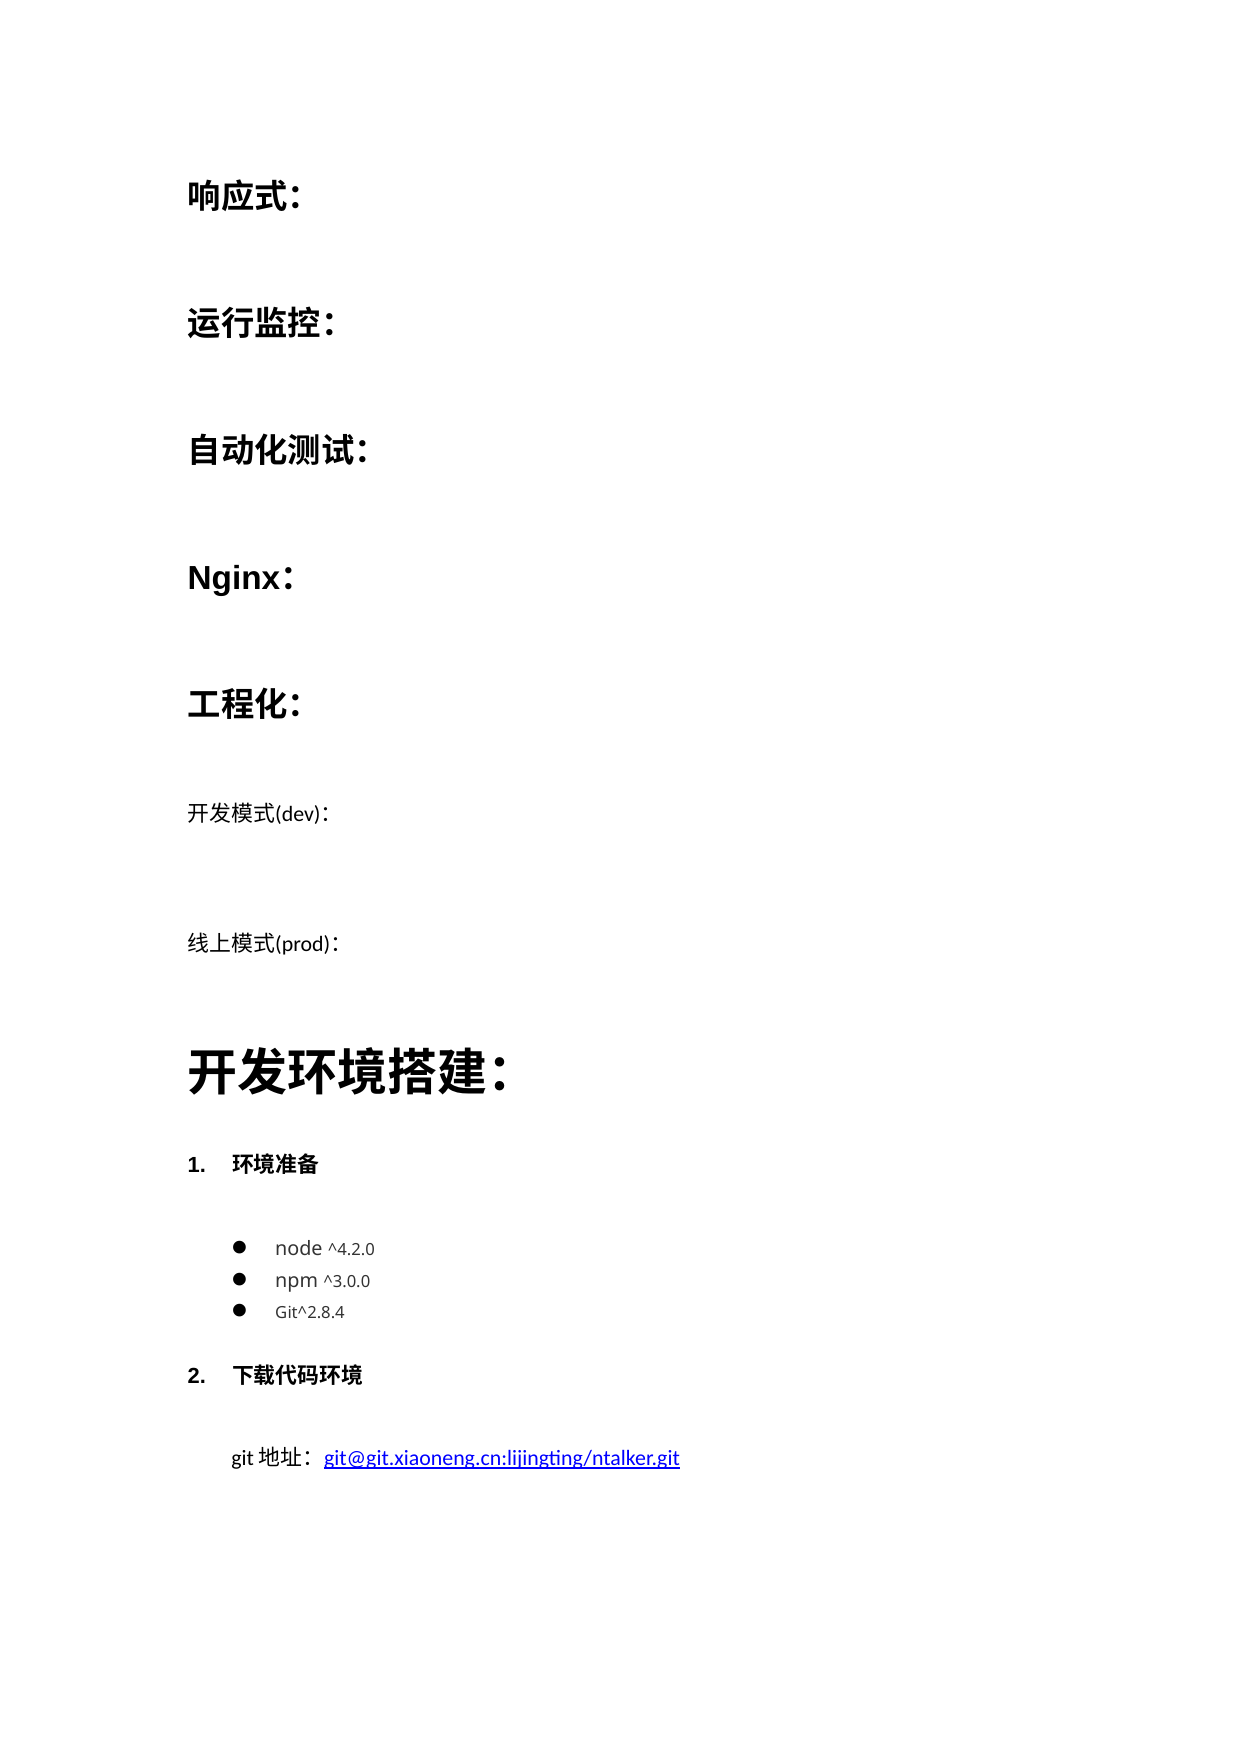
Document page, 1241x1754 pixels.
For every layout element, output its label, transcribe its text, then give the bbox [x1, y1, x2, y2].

subtitle 自动化测试： [187, 416, 1053, 481]
list node ^4.2.0 [231, 1231, 1053, 1263]
list npm ^3.0.0 [231, 1263, 1053, 1296]
subtitle 环境准备 [187, 1147, 1053, 1179]
subtitle 运行监控： [187, 289, 1053, 354]
text git地址：git@git.xiaoneng.cn:lijingting/ntalker.git [187, 1440, 1053, 1472]
text 开发模式(dev)： [187, 796, 1053, 828]
subtitle 响应式： [187, 162, 1053, 227]
subtitle 下载代码环境 [187, 1358, 1053, 1390]
subtitle 工程化： [187, 669, 1053, 734]
subtitle 开发环境搭建： [187, 1020, 1053, 1117]
list Git^2.8.4 [231, 1296, 1053, 1328]
text 线上模式(prod)： [187, 926, 1053, 958]
subtitle Nginx： [187, 542, 1053, 607]
